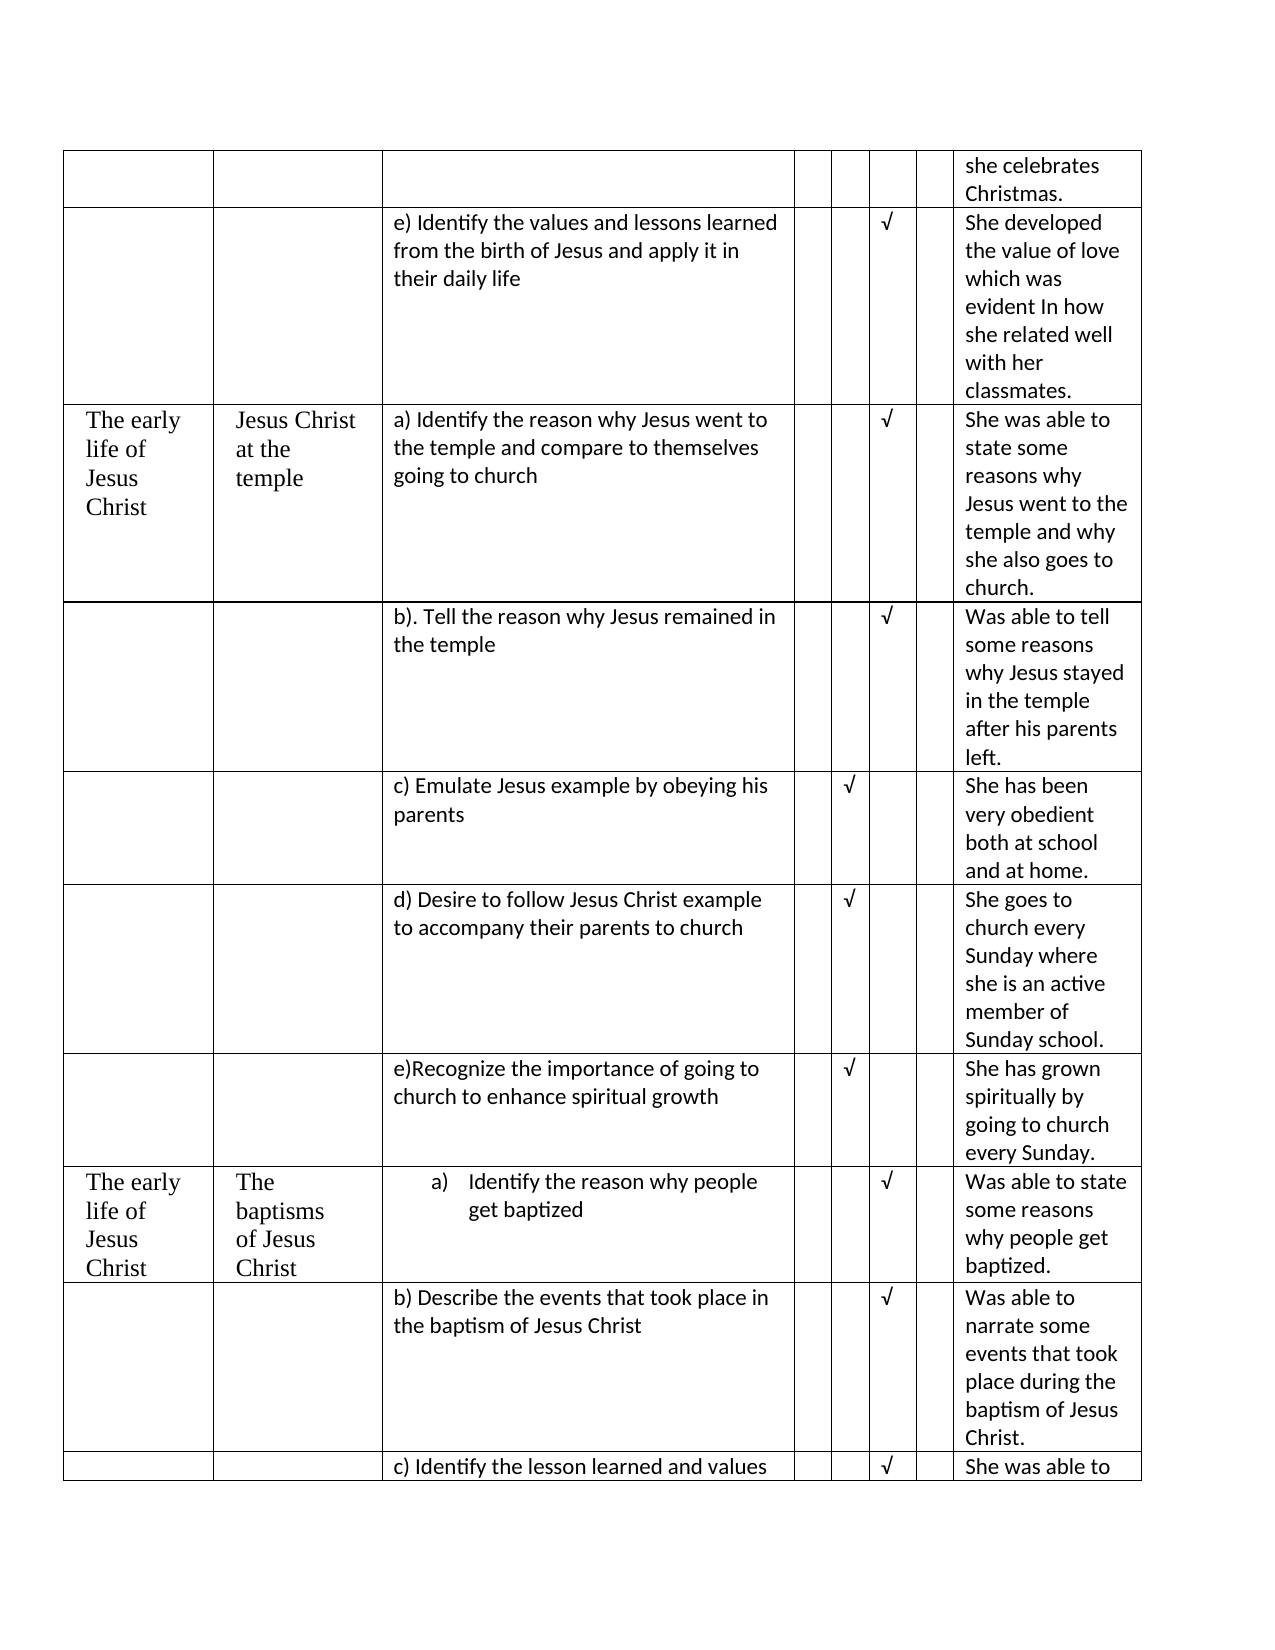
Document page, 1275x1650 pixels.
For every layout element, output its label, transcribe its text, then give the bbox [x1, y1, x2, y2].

table_cell [214, 772, 382, 884]
table_cell [64, 885, 213, 1053]
table_cell [870, 772, 916, 884]
table_cell [795, 1452, 831, 1480]
table_cell [832, 405, 869, 601]
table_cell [954, 151, 1141, 207]
table_cell [917, 1283, 953, 1451]
table_cell [214, 1054, 382, 1166]
table_cell Jesus Christ at the temple [214, 405, 382, 601]
table_cell The early life of Jesus Christ [64, 1167, 213, 1282]
table_cell [214, 1283, 382, 1451]
table_cell [214, 603, 382, 771]
table_cell √ [832, 772, 869, 884]
table_cell [832, 1167, 869, 1282]
table_cell [64, 772, 213, 884]
table_cell e)Recognize the importance of going to church to enhance spiritual growth [383, 1054, 794, 1166]
table_cell [795, 405, 831, 601]
table_cell [795, 1054, 831, 1166]
table_cell √ [832, 1054, 869, 1166]
table_cell √ [870, 1167, 916, 1282]
table_cell e) Identify the values and lessons learned from the birth of Jesus and apply it in their daily life [383, 208, 794, 404]
table_cell √ [870, 208, 916, 404]
table_cell [917, 151, 953, 207]
table_cell [795, 208, 831, 404]
table_cell √ [870, 151, 916, 207]
table_cell b) Describe the events that took place in the baptism of Jesus Christ [383, 1283, 794, 1451]
table_cell √ [870, 603, 916, 771]
table_cell √ [870, 1283, 916, 1451]
table_cell [64, 603, 213, 771]
table_cell [795, 1167, 831, 1282]
table_cell [214, 885, 382, 1053]
table_cell [917, 603, 953, 771]
table_cell √ [832, 885, 869, 1053]
table_cell [917, 1167, 953, 1282]
table_cell [870, 1054, 916, 1166]
table_cell [214, 208, 382, 404]
table_cell She goes to church every Sunday where she is an active member of Sunday school. [954, 885, 1141, 1053]
table_cell Was able to state some reasons why people get baptized. [954, 1167, 1141, 1282]
table_cell c) Emulate Jesus example by obeying his parents [383, 772, 794, 884]
table_cell [214, 151, 382, 207]
table_cell a) Identify the reason why Jesus went to the temple and compare to themselves going to church [383, 405, 794, 601]
table_cell [832, 208, 869, 404]
table_cell [214, 1452, 382, 1480]
table_cell [832, 603, 869, 771]
table_cell [832, 1452, 869, 1480]
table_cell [383, 1452, 794, 1480]
table_cell [795, 151, 831, 207]
table_cell [795, 772, 831, 884]
table_cell d) Desire to follow Jesus Christ example to accompany their parents to church [383, 885, 794, 1053]
table_cell Was able to narrate some events that took place during the baptism of Jesus Christ. [954, 1283, 1141, 1451]
table_cell [795, 885, 831, 1053]
table_cell [832, 1283, 869, 1451]
table_cell She has grown spiritually by going to church every Sunday. [954, 1054, 1141, 1166]
table_cell She was able to state some reasons why Jesus went to the temple and why she also goes to church. [954, 405, 1141, 601]
table_cell [917, 1054, 953, 1166]
table_cell She has been very obedient both at school and at home. [954, 772, 1141, 884]
table_cell [917, 1452, 953, 1480]
table_cell [832, 151, 869, 207]
table_cell Identify the reason why people get baptized [383, 1167, 794, 1282]
table_cell Was able to tell some reasons why Jesus stayed in the temple after his parents left. [954, 603, 1141, 771]
table_cell [870, 885, 916, 1053]
table_cell [64, 151, 213, 207]
table_cell The early life of Jesus Christ [64, 405, 213, 601]
table_cell [64, 1283, 213, 1451]
table_cell b). Tell the reason why Jesus remained in the temple [383, 603, 794, 771]
table_cell [917, 885, 953, 1053]
table_cell [795, 1283, 831, 1451]
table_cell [383, 151, 794, 207]
table_cell [795, 603, 831, 771]
table_cell [917, 772, 953, 884]
table_cell [64, 208, 213, 404]
table_cell [917, 405, 953, 601]
table_cell √ [870, 405, 916, 601]
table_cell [954, 1452, 1141, 1480]
table_cell [64, 1452, 213, 1480]
table_cell The baptisms of Jesus Christ [214, 1167, 382, 1282]
table_cell [64, 1054, 213, 1166]
table_cell She developed the value of love which was evident In how she related well with her classmates. [954, 208, 1141, 404]
table_cell [917, 208, 953, 404]
table_cell √ [870, 1452, 916, 1480]
